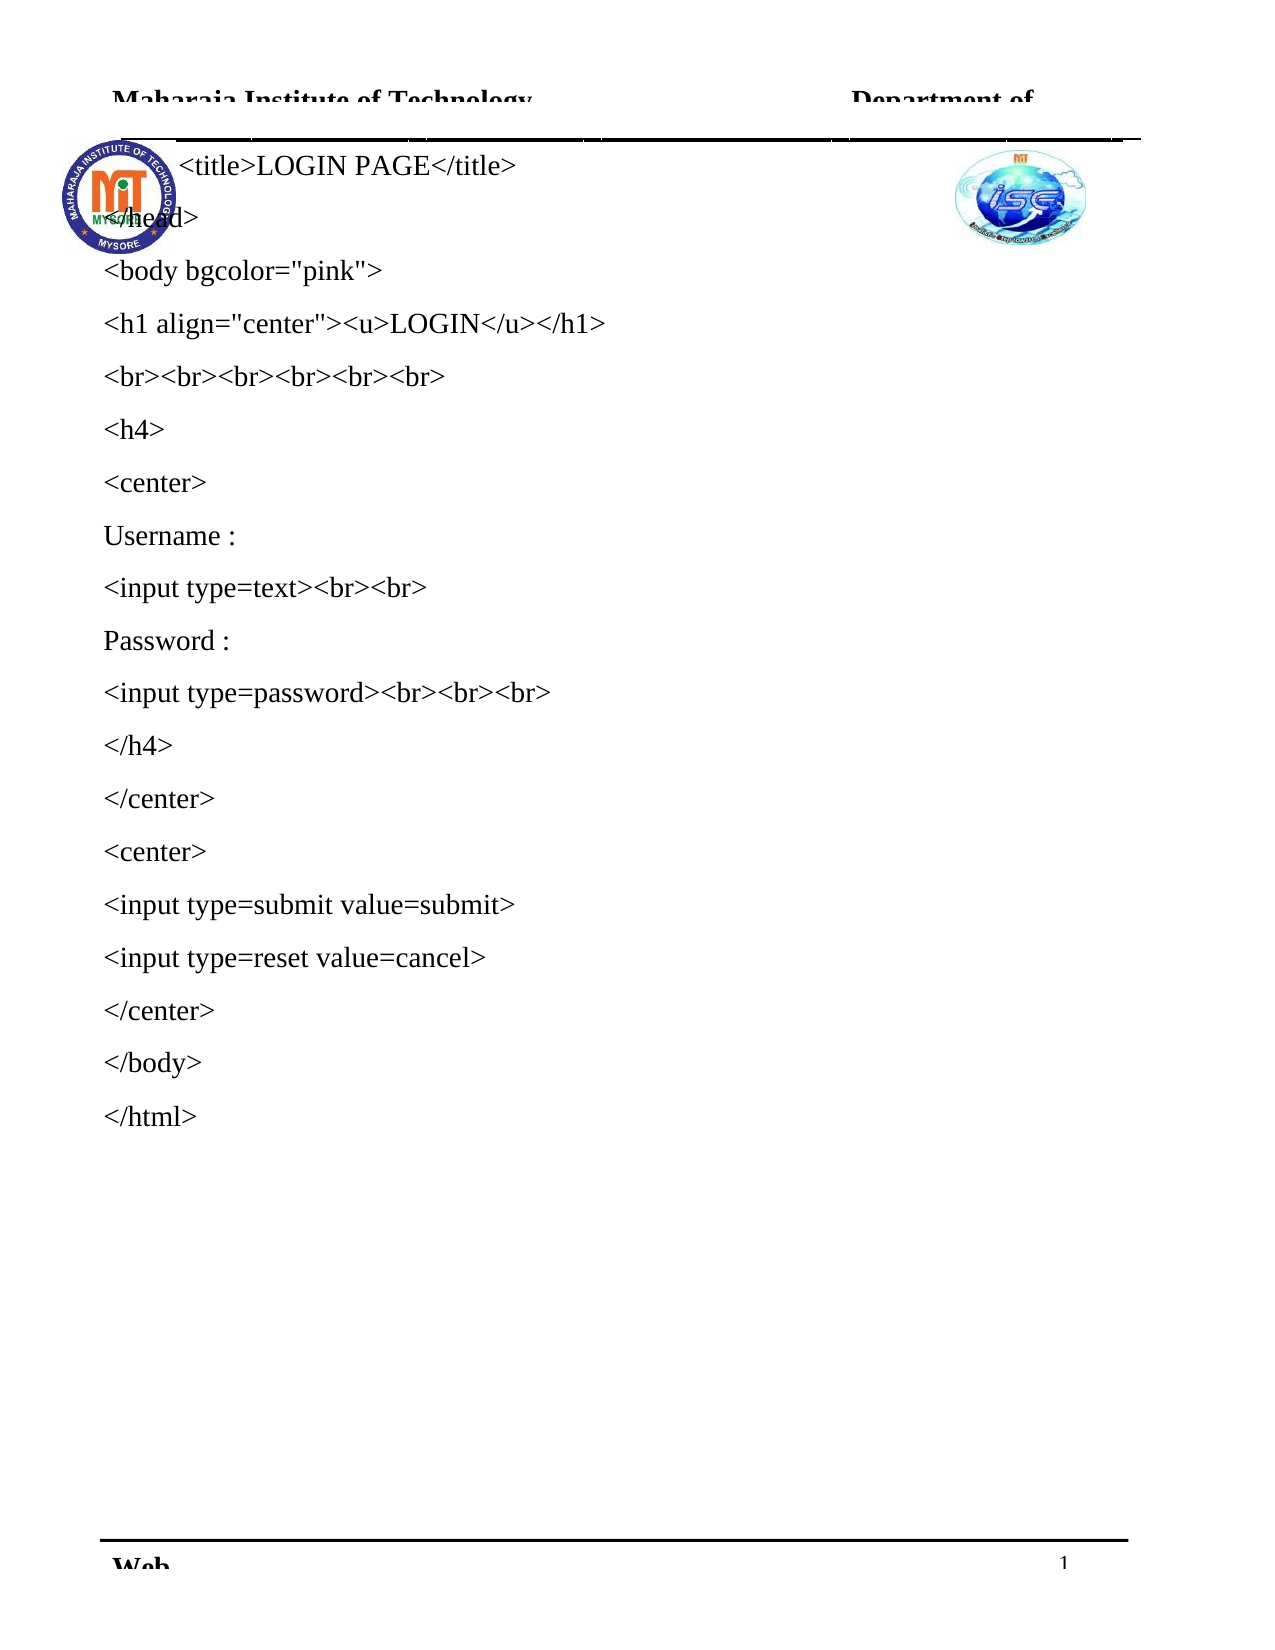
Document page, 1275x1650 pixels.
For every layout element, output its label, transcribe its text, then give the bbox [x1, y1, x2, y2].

text <input type=text><br><br> Password : [103, 571, 428, 656]
picture [955, 181, 1086, 201]
text <body bgcolor="pink"> [103, 253, 1250, 287]
text </h4> [103, 728, 1250, 762]
text </center> [103, 781, 1250, 815]
text </center> [103, 993, 1250, 1027]
text </html> [103, 1099, 1250, 1132]
text <br><br><br><br><br><br> [103, 359, 1250, 393]
text <input type=password><br><br><br> [103, 675, 1250, 709]
text <center> [103, 834, 1250, 867]
text </body> [103, 1046, 1250, 1079]
text </head> [103, 201, 1250, 234]
text <input type=reset value=cancel> [103, 940, 1250, 973]
text <center> Username : [103, 465, 258, 551]
picture [62, 140, 176, 254]
text <input type=submit value=submit> [103, 887, 1250, 921]
text <h1 align="center"><u>LOGIN</u></h1> [103, 306, 1250, 340]
picture [955, 234, 1086, 245]
text <h4> [103, 412, 1250, 446]
text <title>LOGIN PAGE</title> [178, 148, 1250, 181]
